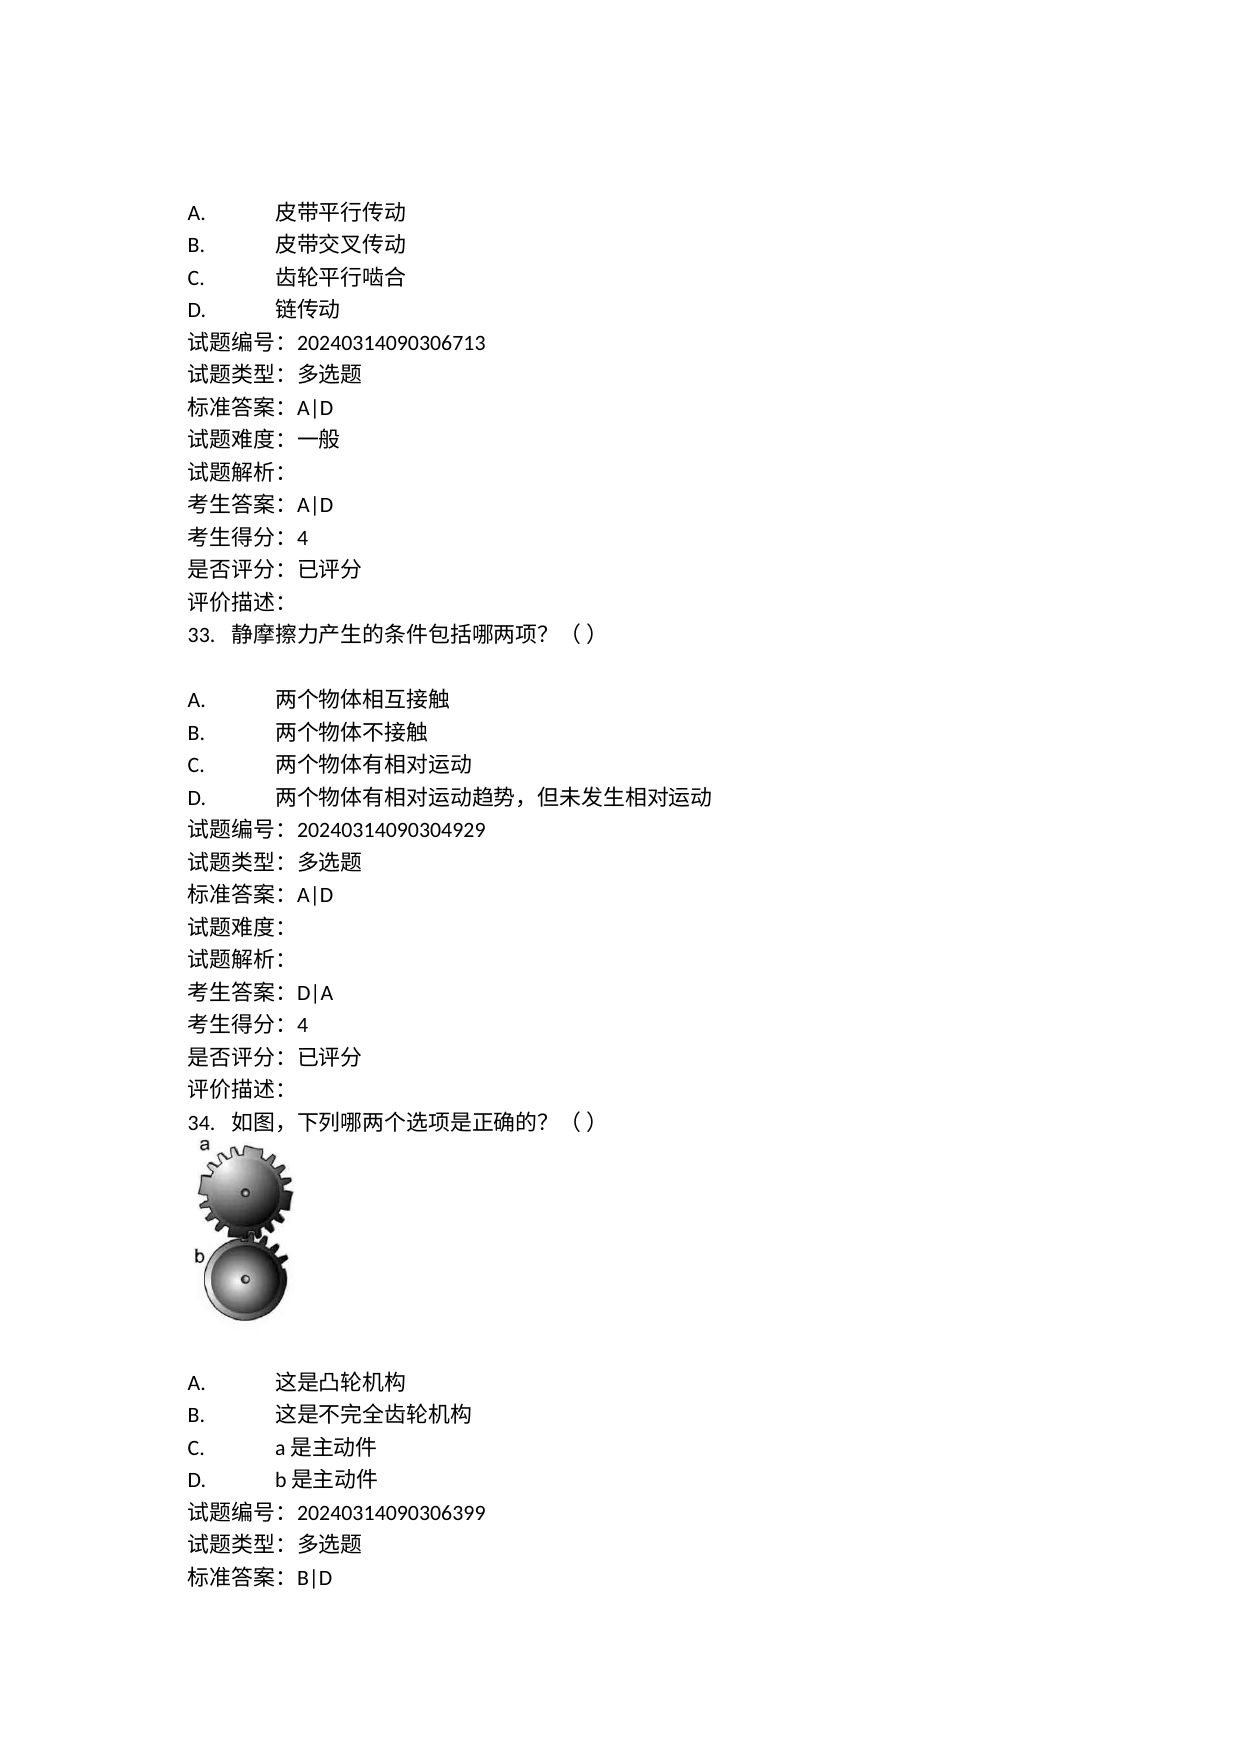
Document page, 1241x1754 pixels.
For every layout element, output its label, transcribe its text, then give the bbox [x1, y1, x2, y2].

text 标准答案：B|D [187, 1559, 1053, 1592]
text 试题编号：20240314090306399 [187, 1494, 1053, 1527]
text B. 两个物体不接触 [187, 714, 1053, 747]
text 试题编号：20240314090306713 [187, 324, 1053, 357]
text 试题难度： [187, 909, 1053, 942]
text 试题编号：20240314090304929 [187, 812, 1053, 844]
text D. b是主动件 [187, 1462, 1053, 1494]
text 考生得分：4 [187, 519, 1053, 552]
text B. 这是不完全齿轮机构 [187, 1397, 1053, 1429]
text 33. 静摩擦力产生的条件包括哪两项？（ ） [187, 617, 1053, 649]
text C. 两个物体有相对运动 [187, 747, 1053, 779]
text D. 两个物体有相对运动趋势，但未发生相对运动 [187, 779, 1053, 812]
text 试题类型：多选题 [187, 1527, 1053, 1559]
text 试题解析： [187, 454, 1053, 487]
text 评价描述： [187, 1072, 1053, 1104]
text 考生答案：D|A [187, 974, 1053, 1007]
picture [187, 1137, 296, 1333]
text A. 这是凸轮机构 [187, 1364, 1053, 1397]
text 试题类型：多选题 [187, 844, 1053, 877]
text 是否评分：已评分 [187, 1039, 1053, 1072]
text 考生得分：4 [187, 1007, 1053, 1039]
text C. a是主动件 [187, 1429, 1053, 1462]
text 试题难度：一般 [187, 422, 1053, 454]
text 试题解析： [187, 942, 1053, 974]
text D. 链传动 [187, 292, 1053, 324]
text A. 两个物体相互接触 [187, 682, 1053, 714]
text 标准答案：A|D [187, 877, 1053, 909]
text 考生答案：A|D [187, 487, 1053, 519]
text 评价描述： [187, 584, 1053, 617]
text 是否评分：已评分 [187, 552, 1053, 584]
text A. 皮带平行传动 [187, 194, 1053, 227]
text B. 皮带交叉传动 [187, 227, 1053, 259]
text 标准答案：A|D [187, 389, 1053, 422]
text C. 齿轮平行啮合 [187, 259, 1053, 292]
text 34. 如图，下列哪两个选项是正确的？（ ） [187, 1104, 1053, 1137]
text 试题类型：多选题 [187, 357, 1053, 389]
